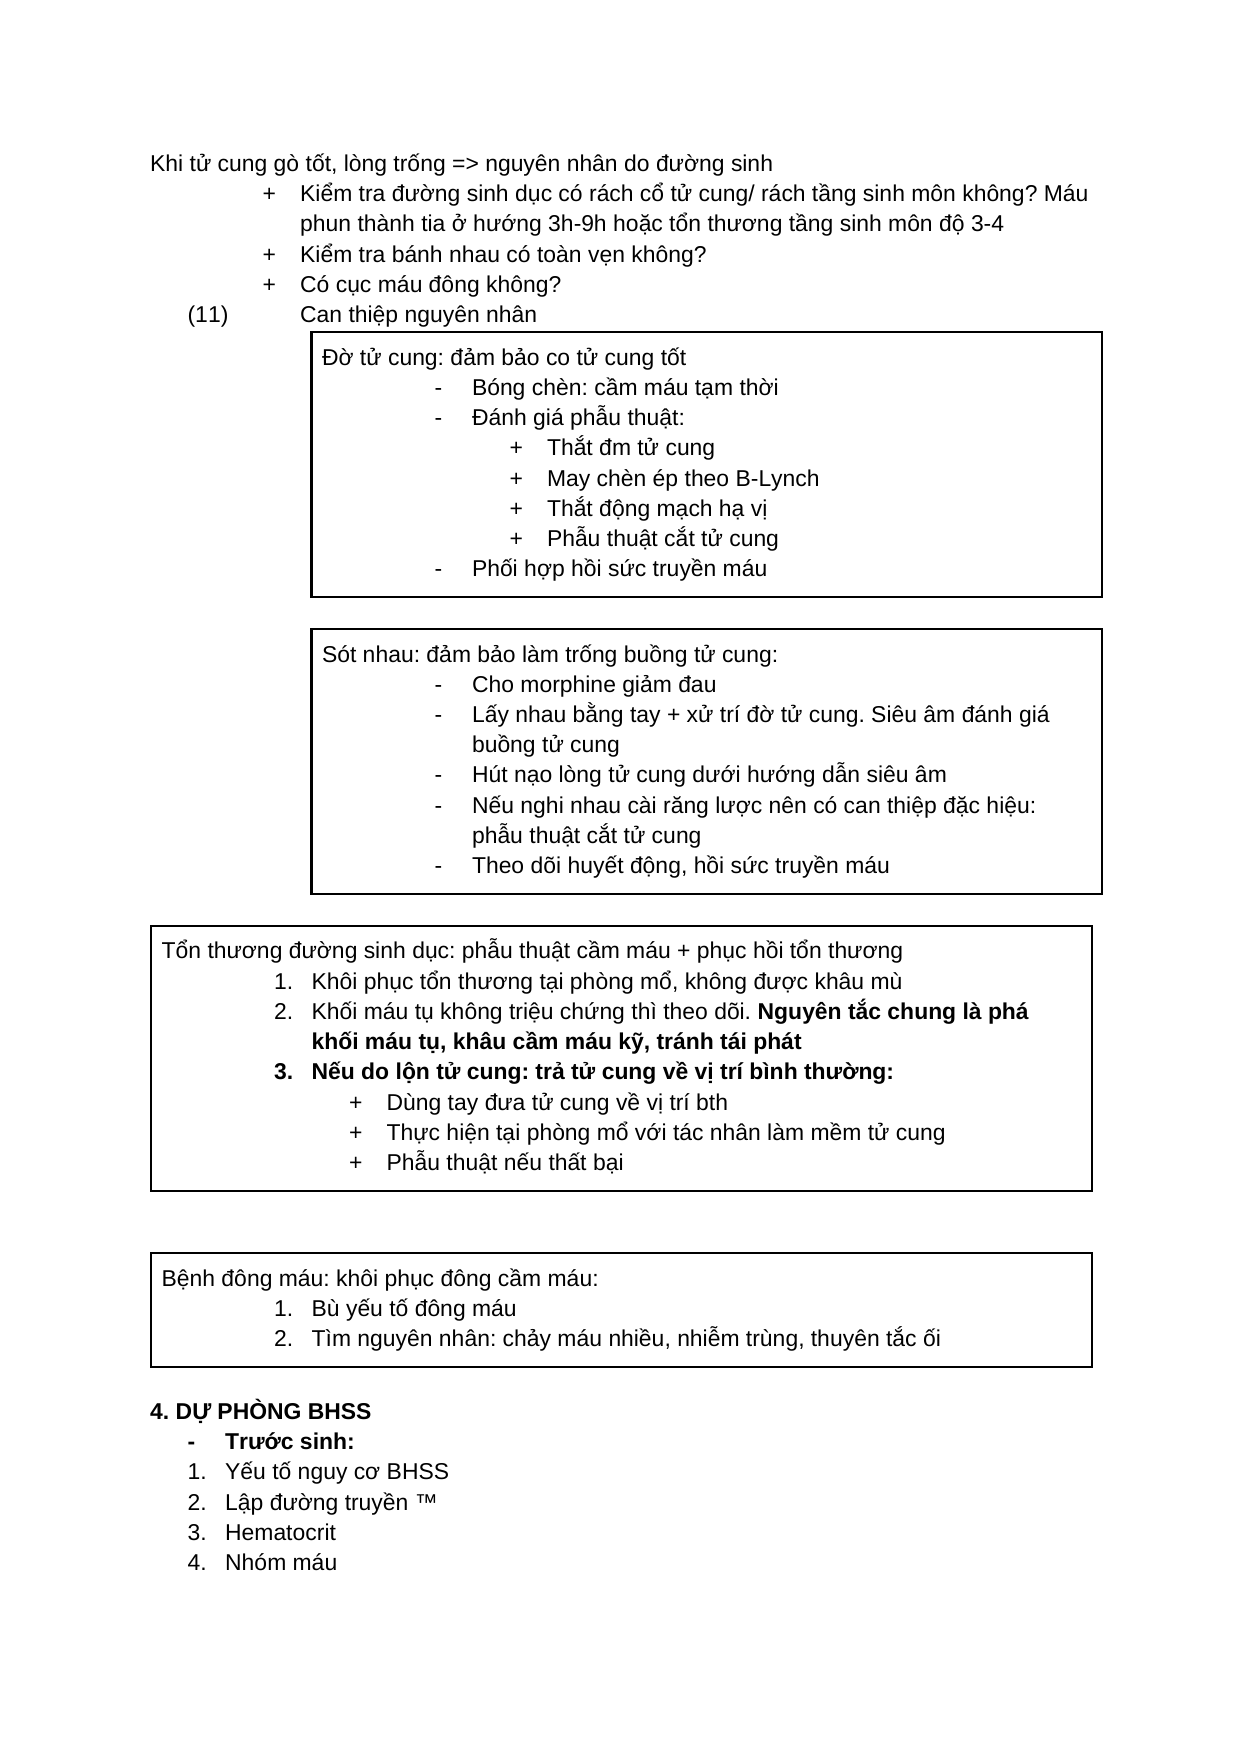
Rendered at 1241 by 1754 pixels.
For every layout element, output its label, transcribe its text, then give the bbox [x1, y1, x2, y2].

table_header Sót nhau: đảm bảo làm trống buồng tử cung: Cho morphine giảm đau Lấy nhau bằng tay + xử trí đờ tử cung. Siêu âm đánh giá buồng tử cung Hút nạo lòng tử cung dưới hướng dẫn siêu âm Nếu nghi nhau cài răng lược nên có can thiệp đặc hiệu: phẫu thuật cắt tử cung Theo dõi huyết động, hồi sức truyền máu [313, 630, 1101, 893]
list Hematocrit [187, 1519, 1090, 1545]
text Khi tử cung gò tốt, lòng trống => nguyên nhân do đường sinh [150, 150, 1090, 176]
list Kiểm tra bánh nhau có toàn vẹn không? [262, 241, 1090, 267]
list Yếu tố nguy cơ BHSS [187, 1458, 1090, 1485]
list Trước sinh: [187, 1428, 1090, 1454]
list Có cục máu đông không? [262, 271, 1090, 297]
table_header Bệnh đông máu: khôi phục đông cầm máu: Bù yếu tố đông máu Tìm nguyên nhân: chảy máu nhiều, nhiễm trùng, thuyên tắc ối [152, 1254, 1091, 1366]
list Kiểm tra đường sinh dục có rách cổ tử cung/ rách tầng sinh môn không? Máu phun thành tia ở hướng 3h-9h hoặc tổn thương tầng sinh môn độ 3-4 [262, 180, 1090, 237]
table_header Đờ tử cung: đảm bảo co tử cung tốt Bóng chèn: cầm máu tạm thời Đánh giá phẫu thuật: Thắt đm tử cung May chèn ép theo B-Lynch Thắt động mạch hạ vị Phẫu thuật cắt tử cung Phối hợp hồi sức truyền máu [313, 333, 1101, 596]
list Can thiệp nguyên nhân [187, 301, 1090, 327]
list Nhóm máu [187, 1549, 1090, 1575]
list Lập đường truyền ™ [187, 1488, 1090, 1515]
table_header Tổn thương đường sinh dục: phẫu thuật cầm máu + phục hồi tổn thương Khôi phục tổn thương tại phòng mổ, không được khâu mù Khối máu tụ không triệu chứng thì theo dõi. Nguyên tắc chung là phá khối máu tụ, khâu cầm máu kỹ, tránh tái phát Nếu do lộn tử cung: trả tử cung về vị trí bình thường: Dùng tay đưa tử cung về vị trí bth Thực hiện tại phòng mổ với tác nhân làm mềm tử cung Phẫu thuật nếu thất bại [152, 927, 1091, 1189]
text 4. DỰ PHÒNG BHSS [150, 1398, 1090, 1424]
